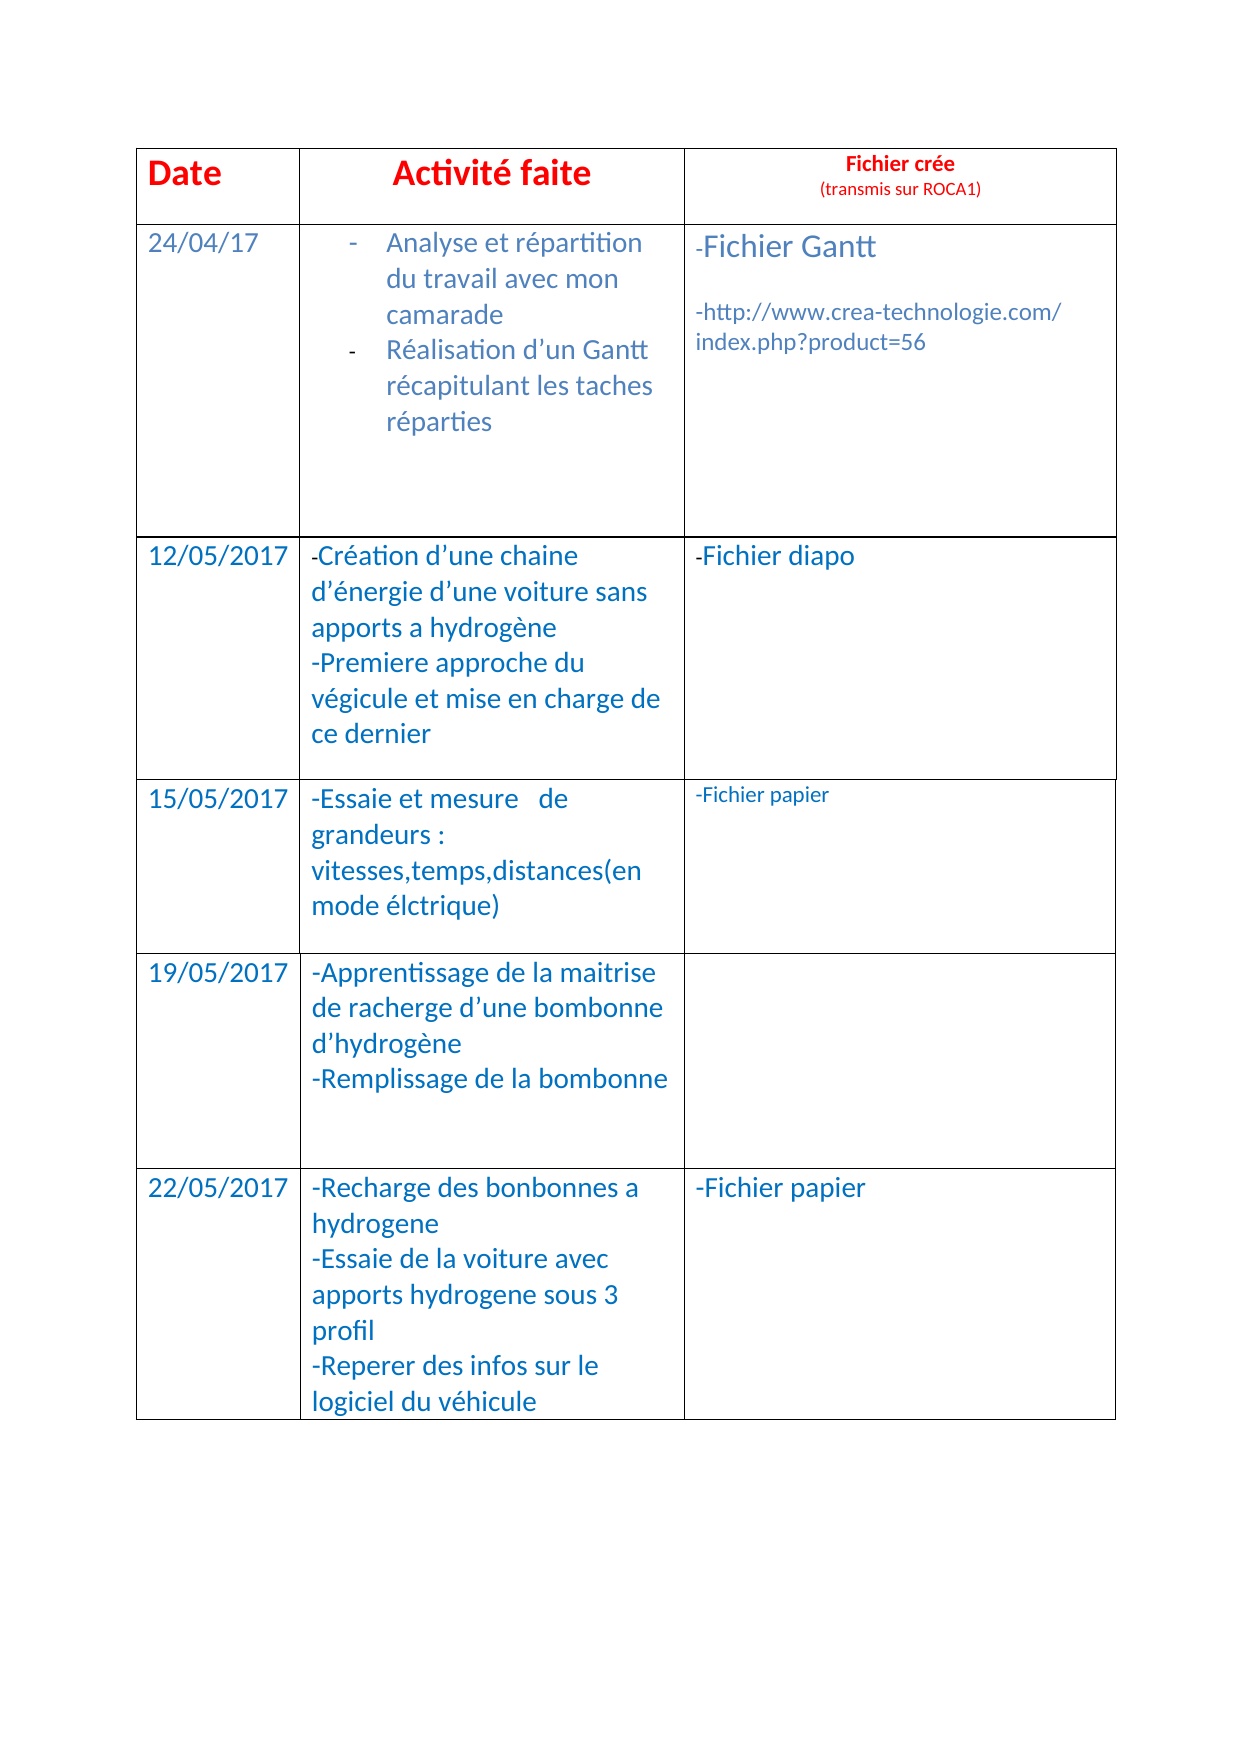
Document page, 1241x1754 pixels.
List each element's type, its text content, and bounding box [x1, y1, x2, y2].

table_cell -Fichier Gantt -http://www.crea-technologie.com/index.php?product=56 [685, 225, 1116, 536]
table_cell -Fichier diapo [685, 538, 1116, 779]
table_cell -Fichier papier [685, 1169, 1115, 1419]
table_cell 12/05/2017 [137, 538, 299, 779]
table_header Date [137, 149, 299, 223]
table_cell Analyse et répartition du travail avec mon camarade Réalisation d’un Gantt récapitulant les taches réparties [300, 225, 684, 536]
table_cell [685, 954, 1115, 1168]
table_cell -Fichier papier [685, 780, 1115, 953]
table_cell 24/04/17 [137, 225, 299, 536]
table_cell -Création d’une chaine d’énergie d’une voiture sans apports a hydrogène -Premiere approche du végicule et mise en charge de ce dernier [300, 538, 684, 779]
table_header Fichier crée (transmis sur ROCA1) [685, 149, 1116, 223]
table_cell -Apprentissage de la maitrise de racherge d’une bombonne d’hydrogène -Remplissage de la bombonne [301, 954, 684, 1168]
table_header Activité faite [300, 149, 684, 223]
table_cell 22/05/2017 [137, 1169, 300, 1419]
table_cell 15/05/2017 [137, 780, 299, 953]
table_cell -Essaie et mesure de grandeurs : vitesses,temps,distances(en mode élctrique) [300, 780, 684, 953]
table_cell -Recharge des bonbonnes a hydrogene -Essaie de la voiture avec apports hydrogene sous 3 profil -Reperer des infos sur le logiciel du véhicule [301, 1169, 684, 1419]
table_cell 19/05/2017 [137, 954, 300, 1168]
